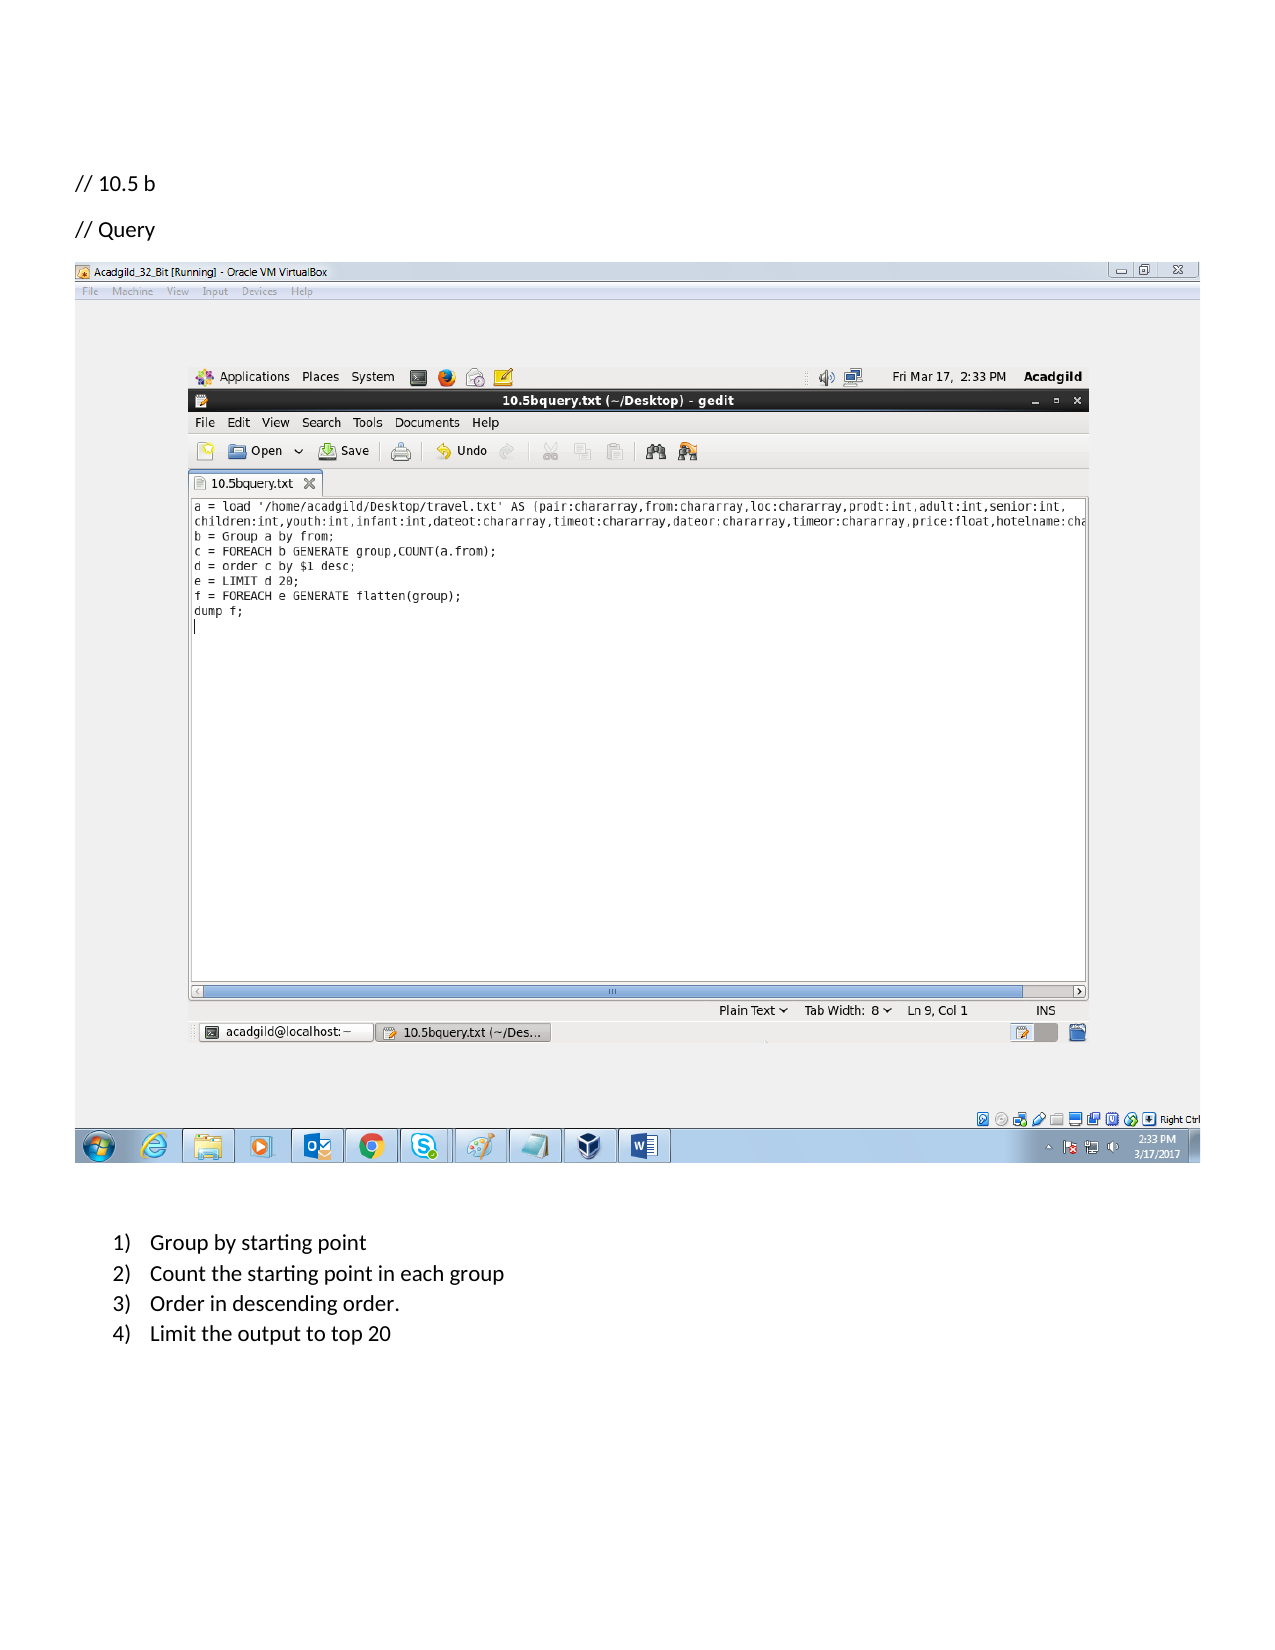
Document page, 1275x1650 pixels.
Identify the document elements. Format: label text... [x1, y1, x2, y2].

text // 10.5 b [75, 169, 1200, 197]
list Order in descending order. [112, 1289, 1200, 1317]
list Limit the output to top 20 [112, 1319, 1200, 1347]
text // Query [75, 216, 1200, 244]
list Count the starting point in each group [112, 1259, 1200, 1287]
list Group by starting point [112, 1228, 1200, 1256]
picture [75, 262, 1200, 1163]
